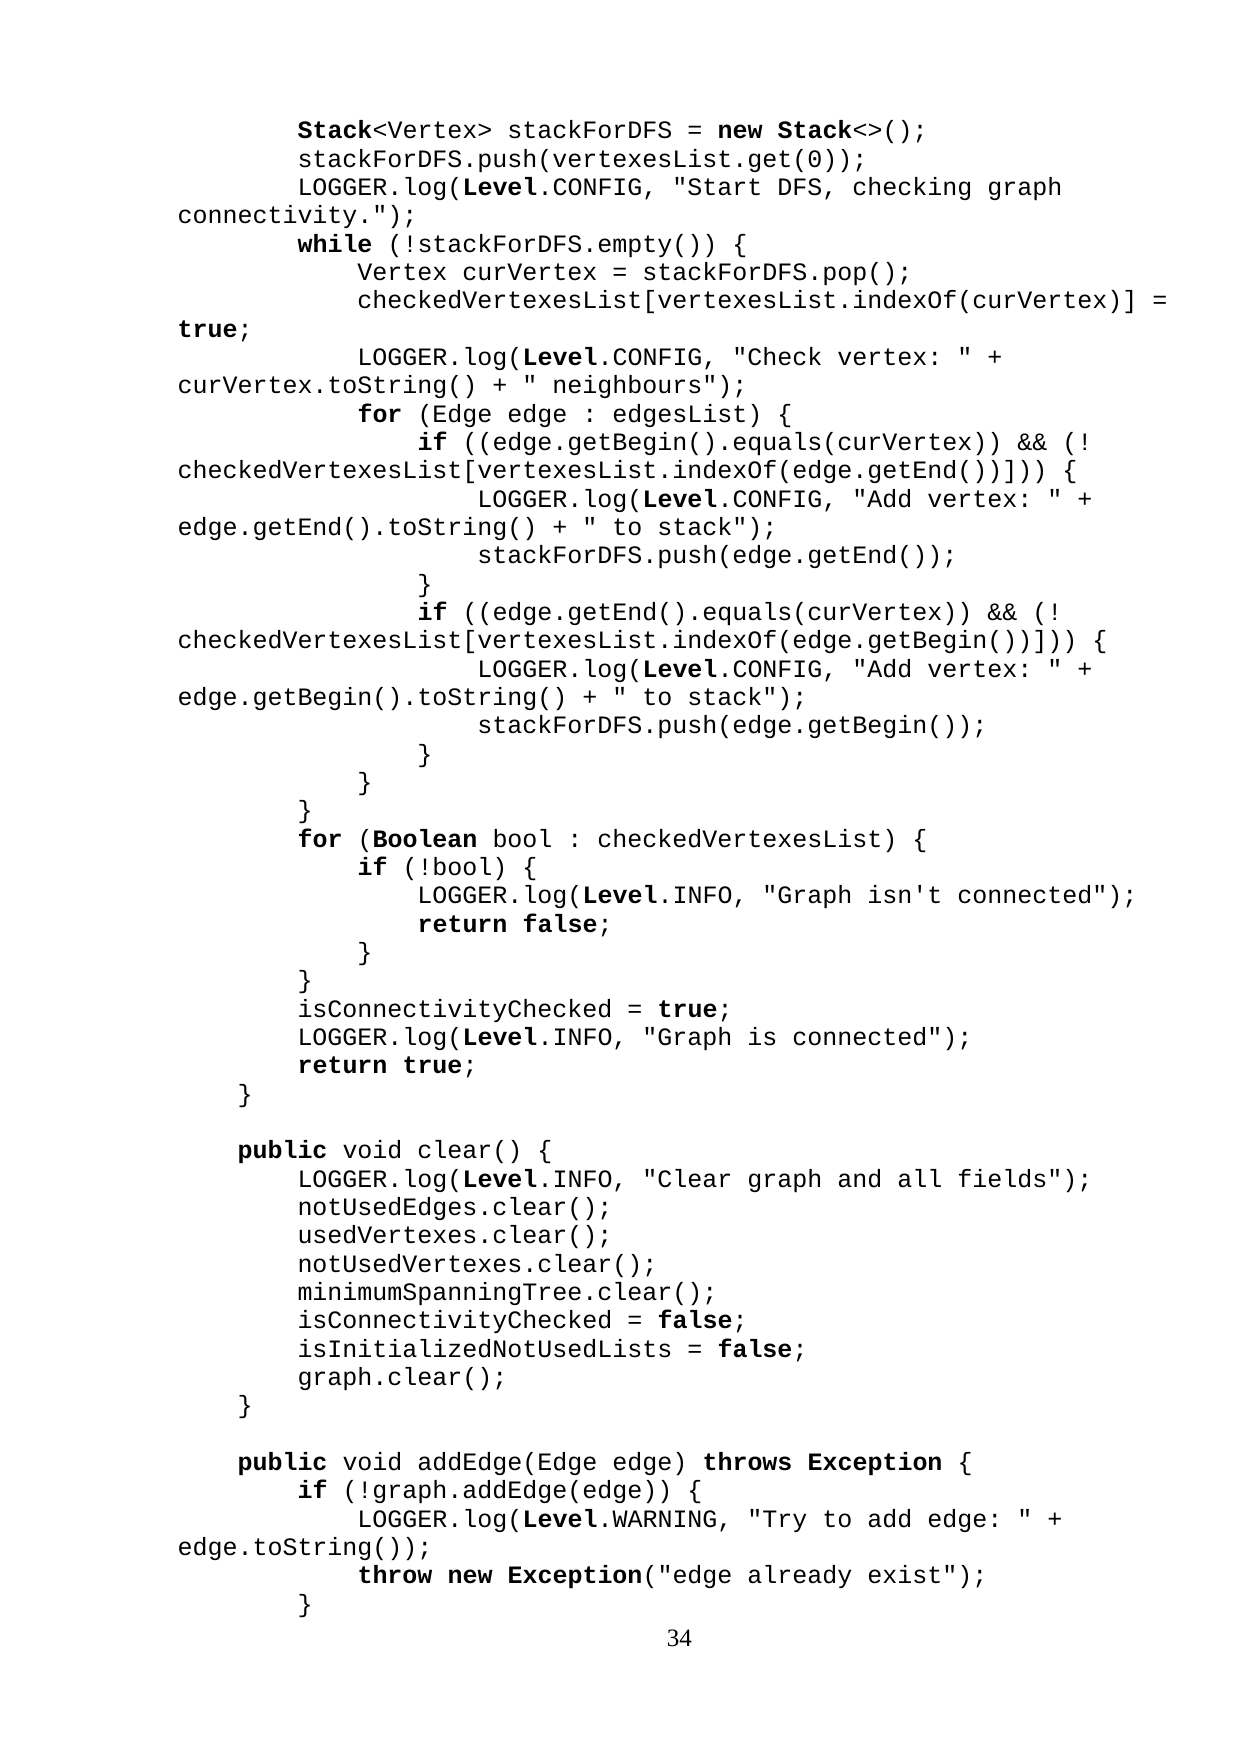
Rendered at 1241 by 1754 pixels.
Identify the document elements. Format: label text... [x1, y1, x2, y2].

text throw new Exception("edge already exist"); [177, 1563, 1181, 1591]
text Stack<Vertex> stackForDFS = new Stack<>(); [177, 118, 1181, 146]
text isConnectivityChecked = false; [177, 1308, 1181, 1336]
text } [177, 940, 1181, 968]
text } [177, 770, 1181, 798]
text if ((edge.getEnd().equals(curVertex)) && (!checkedVertexesList[vertexesList.indexOf(edge.getBegin())])) { [177, 600, 1181, 656]
text isConnectivityChecked = true; [177, 996, 1181, 1025]
text usedVertexes.clear(); [177, 1223, 1181, 1251]
text } [177, 741, 1181, 770]
text if (!graph.addEdge(edge)) { [177, 1478, 1181, 1506]
text stackForDFS.push(vertexesList.get(0)); [177, 146, 1181, 175]
text isInitializedNotUsedLists = false; [177, 1336, 1181, 1365]
text for (Edge edge : edgesList) { [177, 401, 1181, 430]
text } [177, 1591, 1181, 1620]
text LOGGER.log(Level.INFO, "Graph isn't connected"); [177, 883, 1181, 911]
text return true; [177, 1053, 1181, 1081]
text stackForDFS.push(edge.getEnd()); [177, 543, 1181, 571]
text minimumSpanningTree.clear(); [177, 1280, 1181, 1308]
text return false; [177, 911, 1181, 940]
text public void clear() { [177, 1138, 1181, 1166]
text while (!stackForDFS.empty()) { [177, 231, 1181, 260]
text } [177, 1081, 1181, 1110]
text LOGGER.log(Level.INFO, "Clear graph and all fields"); [177, 1166, 1181, 1195]
text } [177, 968, 1181, 996]
text for (Boolean bool : checkedVertexesList) { [177, 826, 1181, 855]
text checkedVertexesList[vertexesList.indexOf(curVertex)] = true; [177, 288, 1181, 345]
text LOGGER.log(Level.INFO, "Graph is connected"); [177, 1025, 1181, 1053]
text graph.clear(); [177, 1365, 1181, 1393]
text public void addEdge(Edge edge) throws Exception { [177, 1450, 1181, 1478]
text } [177, 798, 1181, 826]
text LOGGER.log(Level.CONFIG, "Check vertex: " + curVertex.toString() + " neighbours"); [177, 345, 1181, 401]
text Vertex curVertex = stackForDFS.pop(); [177, 260, 1181, 288]
text if ((edge.getBegin().equals(curVertex)) && (!checkedVertexesList[vertexesList.indexOf(edge.getEnd())])) { [177, 430, 1181, 486]
text notUsedVertexes.clear(); [177, 1251, 1181, 1280]
text } [177, 571, 1181, 600]
text notUsedEdges.clear(); [177, 1195, 1181, 1223]
text stackForDFS.push(edge.getBegin()); [177, 713, 1181, 741]
text LOGGER.log(Level.CONFIG, "Start DFS, checking graph connectivity."); [177, 175, 1181, 231]
text if (!bool) { [177, 855, 1181, 883]
text LOGGER.log(Level.CONFIG, "Add vertex: " + edge.getEnd().toString() + " to stack"); [177, 486, 1181, 543]
text LOGGER.log(Level.CONFIG, "Add vertex: " + edge.getBegin().toString() + " to stack"); [177, 656, 1181, 713]
text LOGGER.log(Level.WARNING, "Try to add edge: " + edge.toString()); [177, 1506, 1181, 1563]
text } [177, 1393, 1181, 1421]
